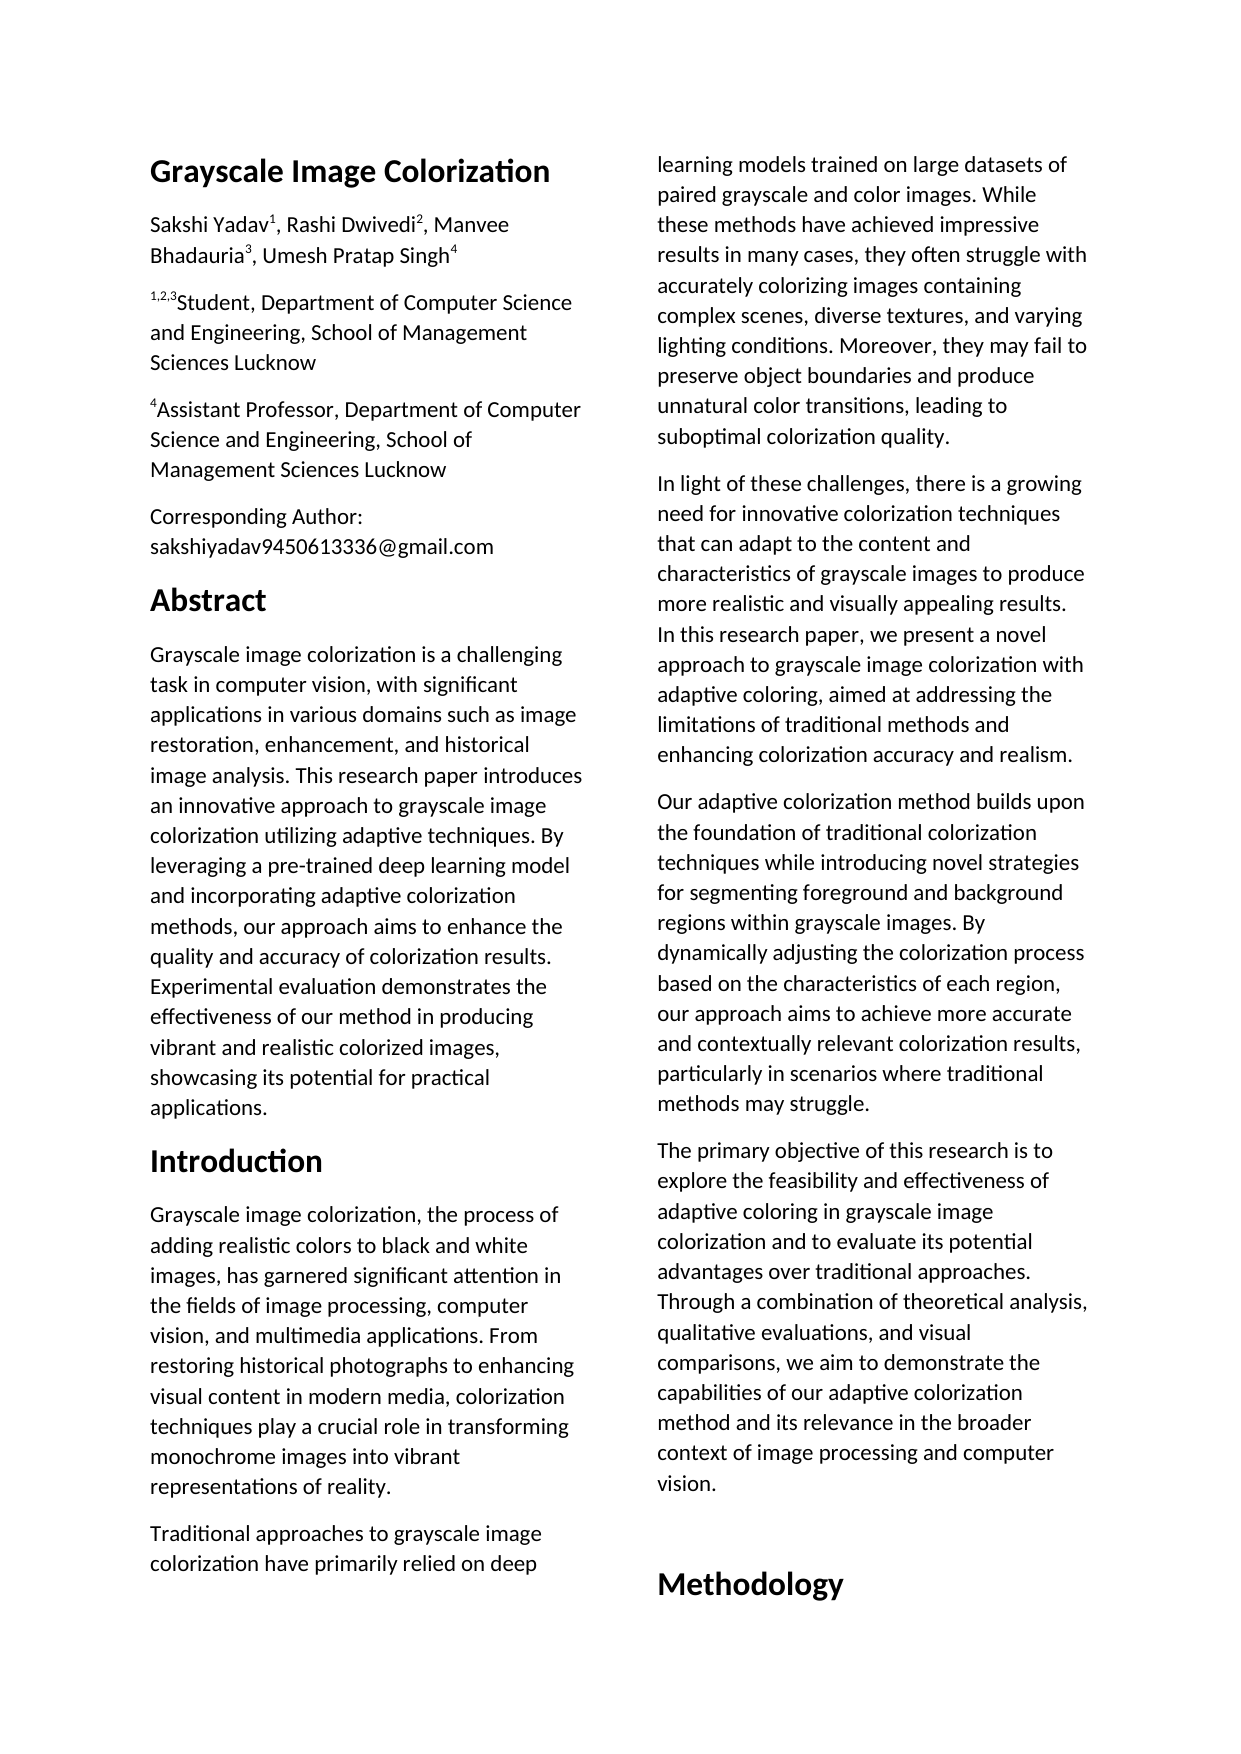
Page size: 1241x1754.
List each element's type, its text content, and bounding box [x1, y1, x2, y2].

text Grayscale image colorization, the process of adding realistic colors to black and white images, has garnered significant attention in the fields of image processing, computer vision, and multimedia applications. From restoring historical photographs to enhancing visual content in modern media, colorization techniques play a crucial role in transforming monochrome images into vibrant representations of reality. [150, 1201, 583, 1501]
text Methodology [657, 1562, 1090, 1603]
text 4Assistant Professor, Department of Computer Science and Engineering, School of Management Sciences Lucknow [150, 395, 583, 483]
text Grayscale image colorization is a challenging task in computer vision, with significant applications in various domains such as image restoration, enhancement, and historical image analysis. This research paper introduces an innovative approach to grayscale image colorization utilizing adaptive techniques. By leveraging a pre-trained deep learning model and incorporating adaptive colorization methods, our approach aims to enhance the quality and accuracy of colorization results. Experimental evaluation demonstrates the effectiveness of our method in producing vibrant and realistic colorized images, showcasing its potential for practical applications. [150, 640, 583, 1121]
text The primary objective of this research is to explore the feasibility and effectiveness of adaptive coloring in grayscale image colorization and to evaluate its potential advantages over traditional approaches. Through a combination of theoretical analysis, qualitative evaluations, and visual comparisons, we aim to demonstrate the capabilities of our adaptive colorization method and its relevance in the broader context of image processing and computer vision. [657, 1136, 1090, 1497]
text Grayscale Image Colorization [150, 150, 583, 191]
text Our adaptive colorization method builds upon the foundation of traditional colorization techniques while introducing novel strategies for segmenting foreground and background regions within grayscale images. By dynamically adjusting the colorization process based on the characteristics of each region, our approach aims to achieve more accurate and contextually relevant colorization results, particularly in scenarios where traditional methods may struggle. [657, 787, 1090, 1118]
text Traditional approaches to grayscale image colorization have primarily relied on deep learning models trained on large datasets of paired grayscale and color images. While these methods have achieved impressive results in many cases, they often struggle with accurately colorizing images containing complex scenes, diverse textures, and varying lighting conditions. Moreover, they may fail to preserve object boundaries and produce unnatural color transitions, leading to suboptimal colorization quality. [657, 150, 1090, 450]
text Corresponding Author: sakshiyadav9450613336@gmail.com [150, 502, 583, 561]
text In light of these challenges, there is a growing need for innovative colorization techniques that can adapt to the content and characteristics of grayscale images to produce more realistic and visually appealing results. In this research paper, we present a novel approach to grayscale image colorization with adaptive coloring, aimed at addressing the limitations of traditional methods and enhancing colorization accuracy and realism. [657, 469, 1090, 769]
text Sakshi Yadav1, Rashi Dwivedi2, Manvee Bhadauria3, Umesh Pratap Singh4 [150, 211, 583, 269]
text 1,2,3Student, Department of Computer Science and Engineering, School of Management Sciences Lucknow [150, 288, 583, 376]
text Abstract [150, 579, 583, 620]
text Introduction [150, 1140, 583, 1181]
